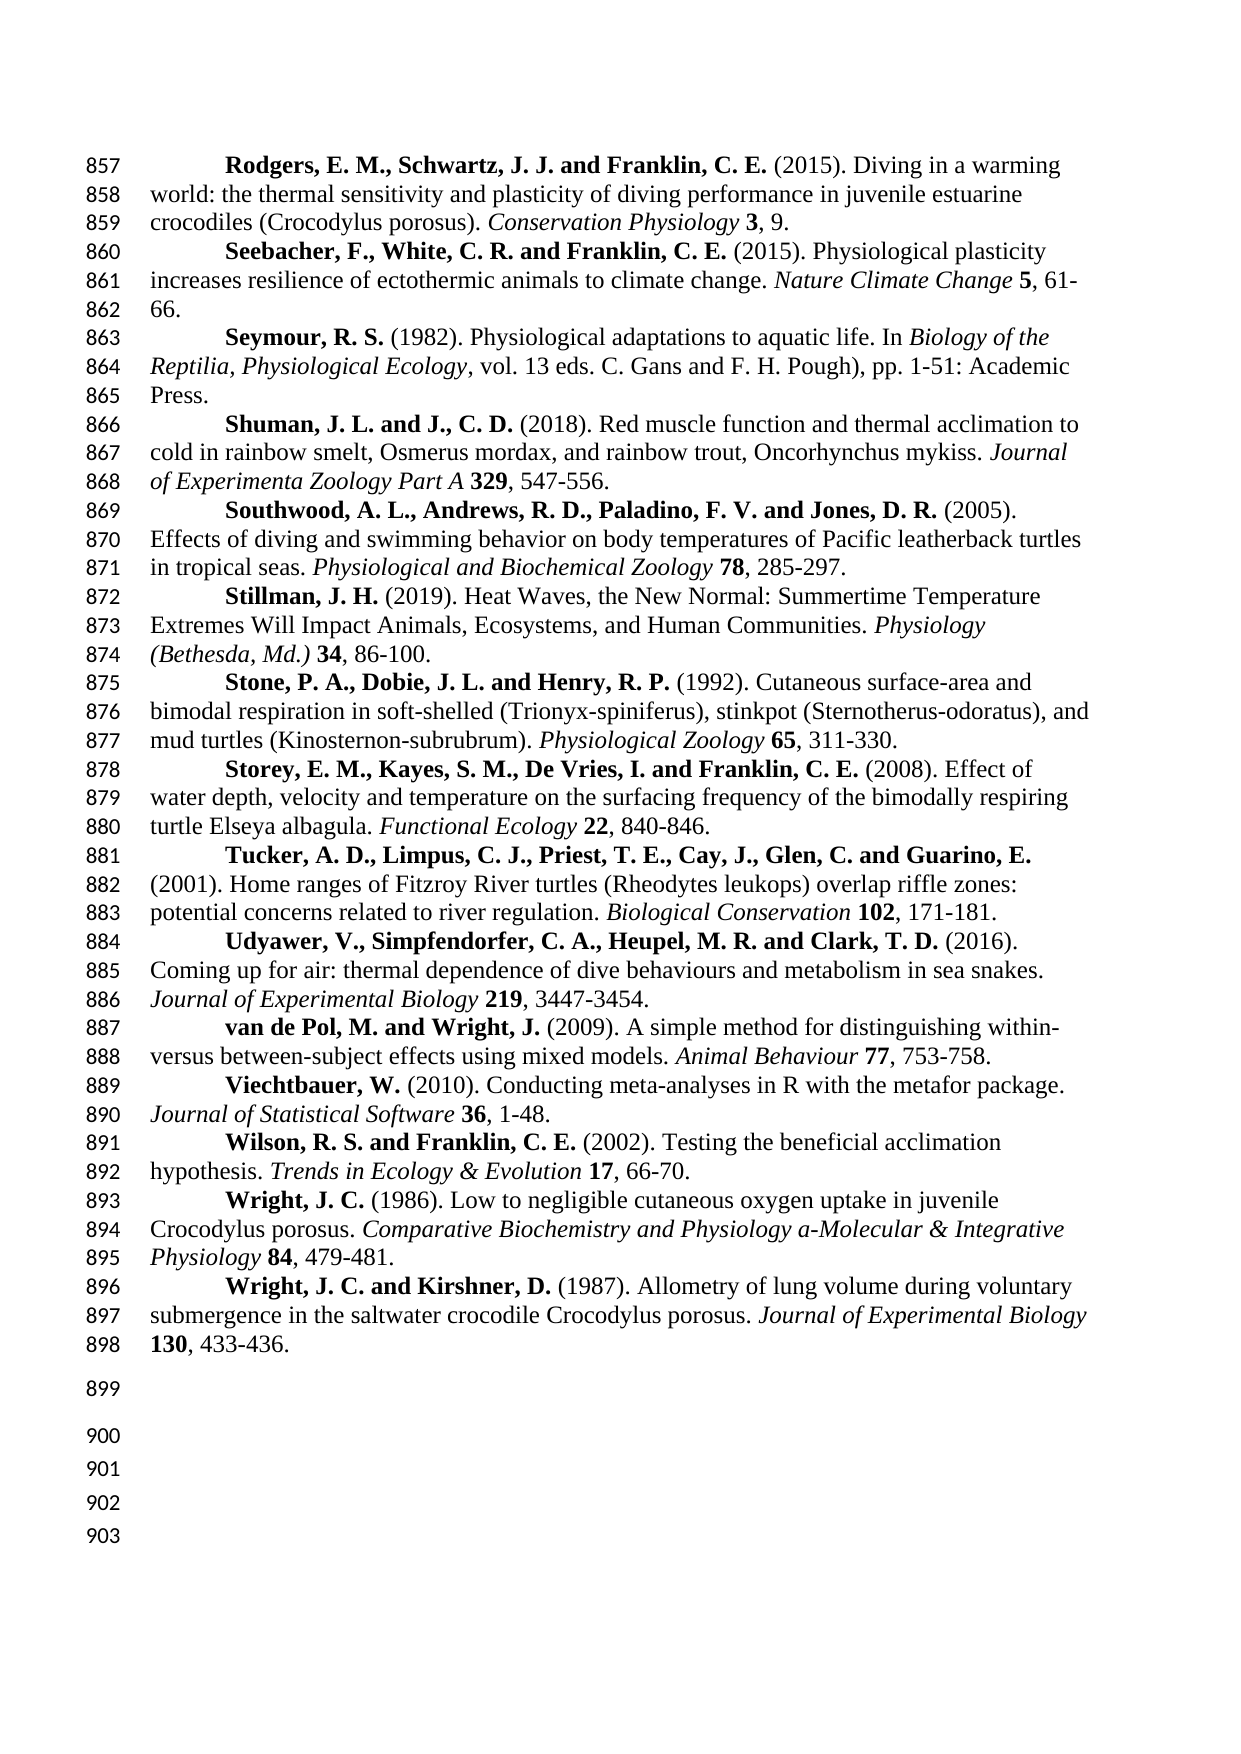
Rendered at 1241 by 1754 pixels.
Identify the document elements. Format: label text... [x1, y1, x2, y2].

text Wright, J. C. (1986). Low to negligible cutaneous oxygen uptake in juvenile Crocodylus porosus. Comparative Biochemistry and Physiology a-Molecular & Integrative Physiology 84, 479-481. [150, 1185, 1090, 1271]
text Tucker, A. D., Limpus, C. J., Priest, T. E., Cay, J., Glen, C. and Guarino, E. (2001). Home ranges of Fitzroy River turtles (Rheodytes leukops) overlap riffle zones: potential concerns related to river regulation. Biological Conservation 102, 171-181. [150, 840, 1090, 926]
text Southwood, A. L., Andrews, R. D., Paladino, F. V. and Jones, D. R. (2005). Effects of diving and swimming behavior on body temperatures of Pacific leatherback turtles in tropical seas. Physiological and Biochemical Zoology 78, 285-297. [150, 495, 1090, 581]
text Seebacher, F., White, C. R. and Franklin, C. E. (2015). Physiological plasticity increases resilience of ectothermic animals to climate change. Nature Climate Change 5, 61-66. [150, 236, 1090, 322]
text Stillman, J. H. (2019). Heat Waves, the New Normal: Summertime Temperature Extremes Will Impact Animals, Ecosystems, and Human Communities. Physiology (Bethesda, Md.) 34, 86-100. [150, 581, 1090, 667]
text Seymour, R. S. (1982). Physiological adaptations to aquatic life. In Biology of the Reptilia, Physiological Ecology, vol. 13 eds. C. Gans and F. H. Pough), pp. 1-51: Academic Press. [150, 322, 1090, 409]
text Rodgers, E. M., Schwartz, J. J. and Franklin, C. E. (2015). Diving in a warming world: the thermal sensitivity and plasticity of diving performance in juvenile estuarine crocodiles (Crocodylus porosus). Conservation Physiology 3, 9. [150, 150, 1090, 236]
text Stone, P. A., Dobie, J. L. and Henry, R. P. (1992). Cutaneous surface-area and bimodal respiration in soft-shelled (Trionyx-spiniferus), stinkpot (Sternotherus-odoratus), and mud turtles (Kinosternon-subrubrum). Physiological Zoology 65, 311-330. [150, 667, 1090, 754]
text Wilson, R. S. and Franklin, C. E. (2002). Testing the beneficial acclimation hypothesis. Trends in Ecology & Evolution 17, 66-70. [150, 1127, 1090, 1185]
text van de Pol, M. and Wright, J. (2009). A simple method for distinguishing within- versus between-subject effects using mixed models. Animal Behaviour 77, 753-758. [150, 1012, 1090, 1070]
text Storey, E. M., Kayes, S. M., De Vries, I. and Franklin, C. E. (2008). Effect of water depth, velocity and temperature on the surfacing frequency of the bimodally respiring turtle Elseya albagula. Functional Ecology 22, 840-846. [150, 754, 1090, 840]
text Wright, J. C. and Kirshner, D. (1987). Allometry of lung volume during voluntary submergence in the saltwater crocodile Crocodylus porosus. Journal of Experimental Biology 130, 433-436. [150, 1271, 1090, 1357]
text Udyawer, V., Simpfendorfer, C. A., Heupel, M. R. and Clark, T. D. (2016). Coming up for air: thermal dependence of dive behaviours and metabolism in sea snakes. Journal of Experimental Biology 219, 3447-3454. [150, 926, 1090, 1012]
text Shuman, J. L. and J., C. D. (2018). Red muscle function and thermal acclimation to cold in rainbow smelt, Osmerus mordax, and rainbow trout, Oncorhynchus mykiss. Journal of Experimenta Zoology Part A 329, 547-556. [150, 409, 1090, 495]
text Viechtbauer, W. (2010). Conducting meta-analyses in R with the metafor package. Journal of Statistical Software 36, 1-48. [150, 1070, 1090, 1127]
